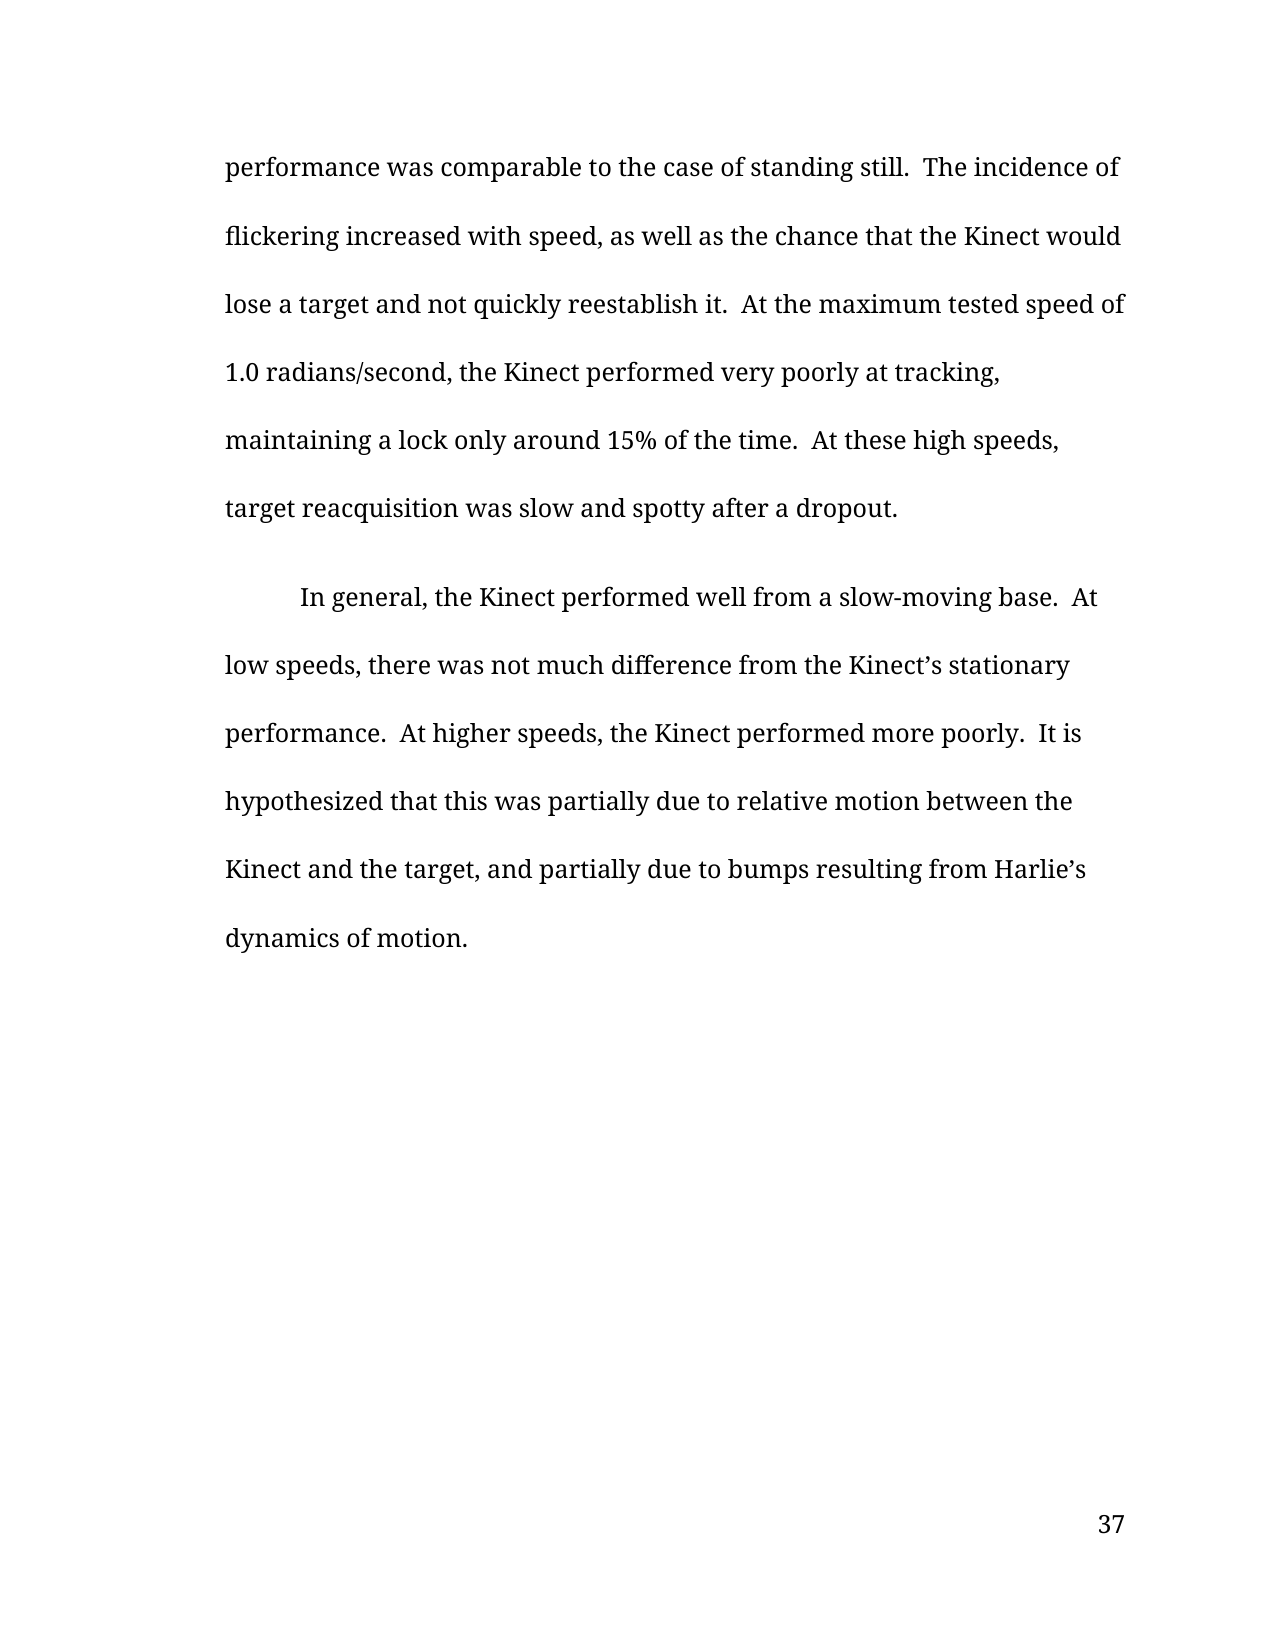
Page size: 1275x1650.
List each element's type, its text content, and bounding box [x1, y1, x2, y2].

text In general, the Kinect performed well from a slow-moving base. At low speeds, there was not much difference from the Kinect’s stationary performance. At higher speeds, the Kinect performed more poorly. It is hypothesized that this was partially due to relative motion between the Kinect and the target, and partially due to bumps resulting from Harlie’s dynamics of motion. [225, 579, 1125, 954]
